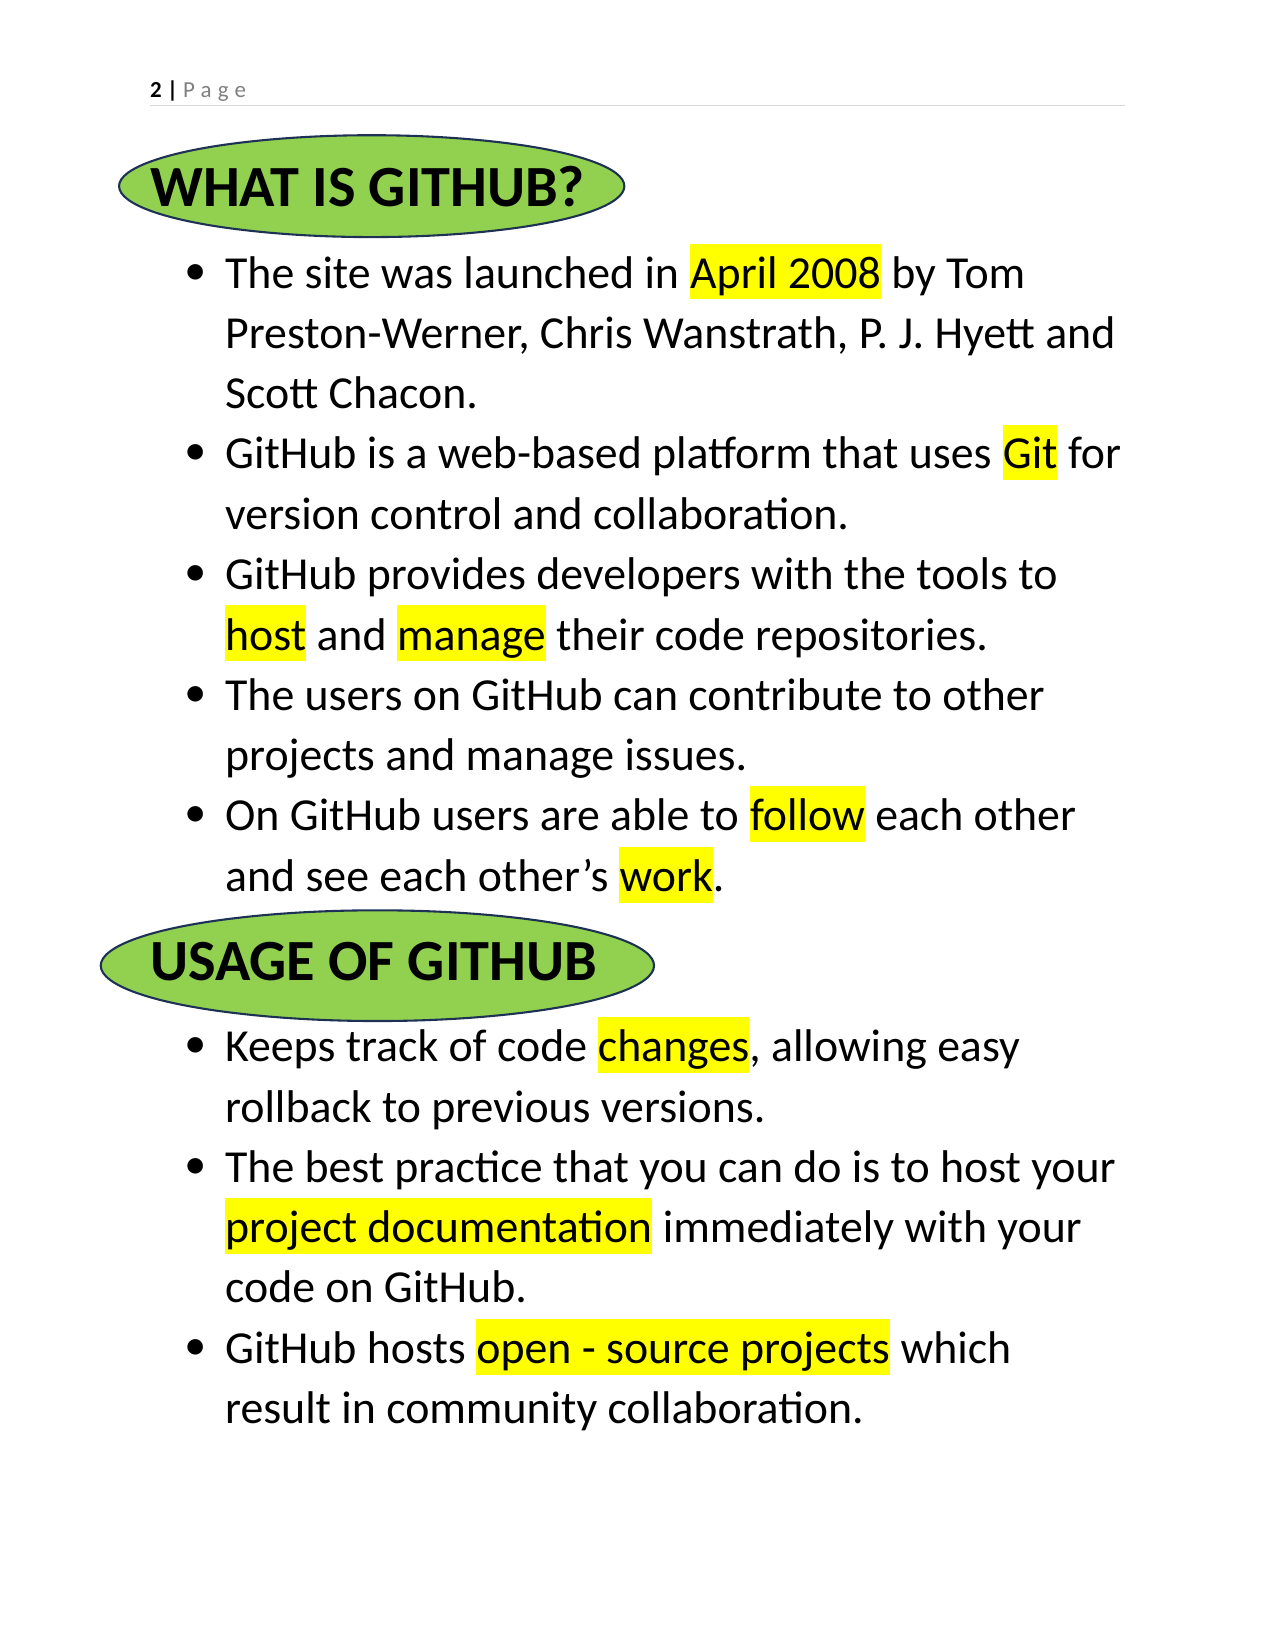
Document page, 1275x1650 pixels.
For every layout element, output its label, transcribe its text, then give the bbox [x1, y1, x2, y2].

list Keeps track of code changes, allowing easy rollback to previous versions. [187, 1017, 1125, 1133]
list The users on GitHub can contribute to other projects and manage issues. [187, 666, 1125, 782]
list On GitHub users are able to follow each other and see each other’s work. [187, 786, 1125, 903]
list GitHub hosts open - source projects which result in community collaboration. [187, 1319, 1125, 1435]
list The site was launched in April 2008 by Tom Preston-Werner, Chris Wanstrath, P. J. Hyett and Scott Chacon. [187, 243, 1125, 420]
list The best practice that you can do is to host your project documentation immediately with your code on GitHub. [187, 1138, 1125, 1314]
text WHAT IS GITHUB? [150, 150, 1125, 221]
text USAGE OF GITHUB [150, 924, 1125, 995]
list GitHub is a web-based platform that uses Git for version control and collaboration. [187, 424, 1125, 541]
list GitHub provides developers with the tools to host and manage their code repositories. [187, 545, 1125, 661]
